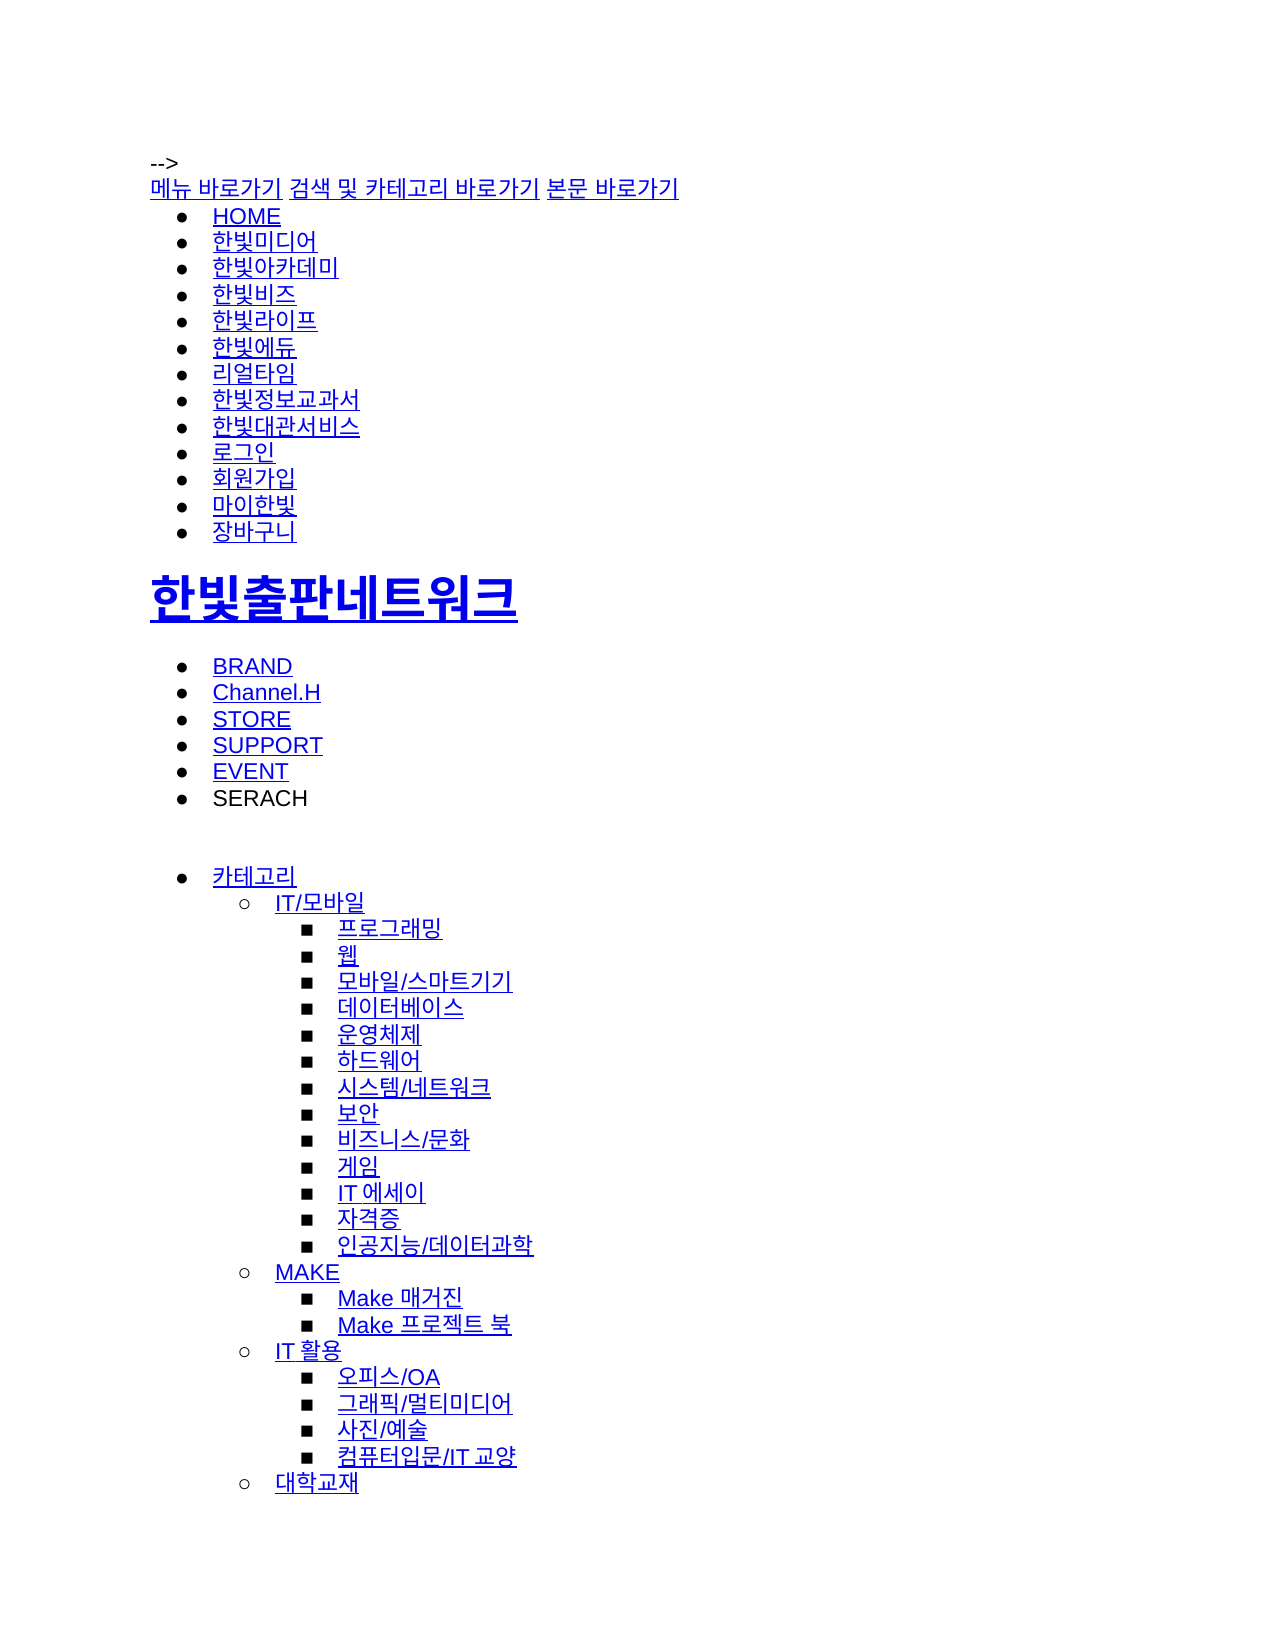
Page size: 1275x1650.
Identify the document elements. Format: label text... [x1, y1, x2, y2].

list 보안 [300, 1101, 1125, 1127]
list STORE [175, 706, 1125, 732]
list 한빛라이프 [175, 308, 1125, 334]
list BRAND [175, 653, 1125, 679]
list 한빛비즈 [175, 282, 1125, 308]
list 카테고리 [175, 864, 1125, 890]
text --> [150, 150, 1125, 176]
list Make 매거진 [300, 1285, 1125, 1312]
list 사진/예술 [300, 1417, 1125, 1443]
list 웹 [300, 943, 1125, 969]
subtitle 한빛출판네트워크 [150, 570, 1125, 628]
list 한빛대관서비스 [175, 413, 1125, 440]
list SUPPORT [175, 732, 1125, 758]
list 로그인 [175, 440, 1125, 466]
list 운영체제 [300, 1022, 1125, 1048]
list IT활용 [237, 1338, 1125, 1364]
text 메뉴 바로가기 검색 및 카테고리 바로가기 본문 바로가기 [150, 176, 1125, 203]
list 시스템/네트워크 [300, 1074, 1125, 1101]
list 한빛정보교과서 [175, 387, 1125, 413]
list 장바구니 [175, 519, 1125, 545]
list Make 프로젝트 북 [300, 1312, 1125, 1338]
list 한빛에듀 [175, 334, 1125, 361]
list 모바일/스마트기기 [300, 969, 1125, 995]
list 대학교재 [237, 1470, 1125, 1496]
list IT에세이 [300, 1180, 1125, 1206]
list 리얼타임 [175, 361, 1125, 387]
list 비즈니스/문화 [300, 1127, 1125, 1153]
list IT/모바일 [237, 890, 1125, 916]
list Channel.H [175, 679, 1125, 706]
list 게임 [300, 1153, 1125, 1180]
list 하드웨어 [300, 1048, 1125, 1074]
list 오피스/OA [300, 1364, 1125, 1391]
list 한빛미디어 [175, 229, 1125, 255]
list 자격증 [300, 1206, 1125, 1233]
list 마이한빛 [175, 493, 1125, 519]
list 데이터베이스 [300, 995, 1125, 1022]
list EVENT [175, 758, 1125, 784]
list HOME [175, 203, 1125, 229]
list 회원가입 [175, 466, 1125, 493]
list SERACH [175, 784, 1125, 811]
list 그래픽/멀티미디어 [300, 1391, 1125, 1417]
list 인공지능/데이터과학 [300, 1233, 1125, 1259]
list 한빛아카데미 [175, 255, 1125, 282]
list 컴퓨터입문/IT교양 [300, 1443, 1125, 1470]
list 프로그래밍 [300, 916, 1125, 943]
list MAKE [237, 1259, 1125, 1285]
